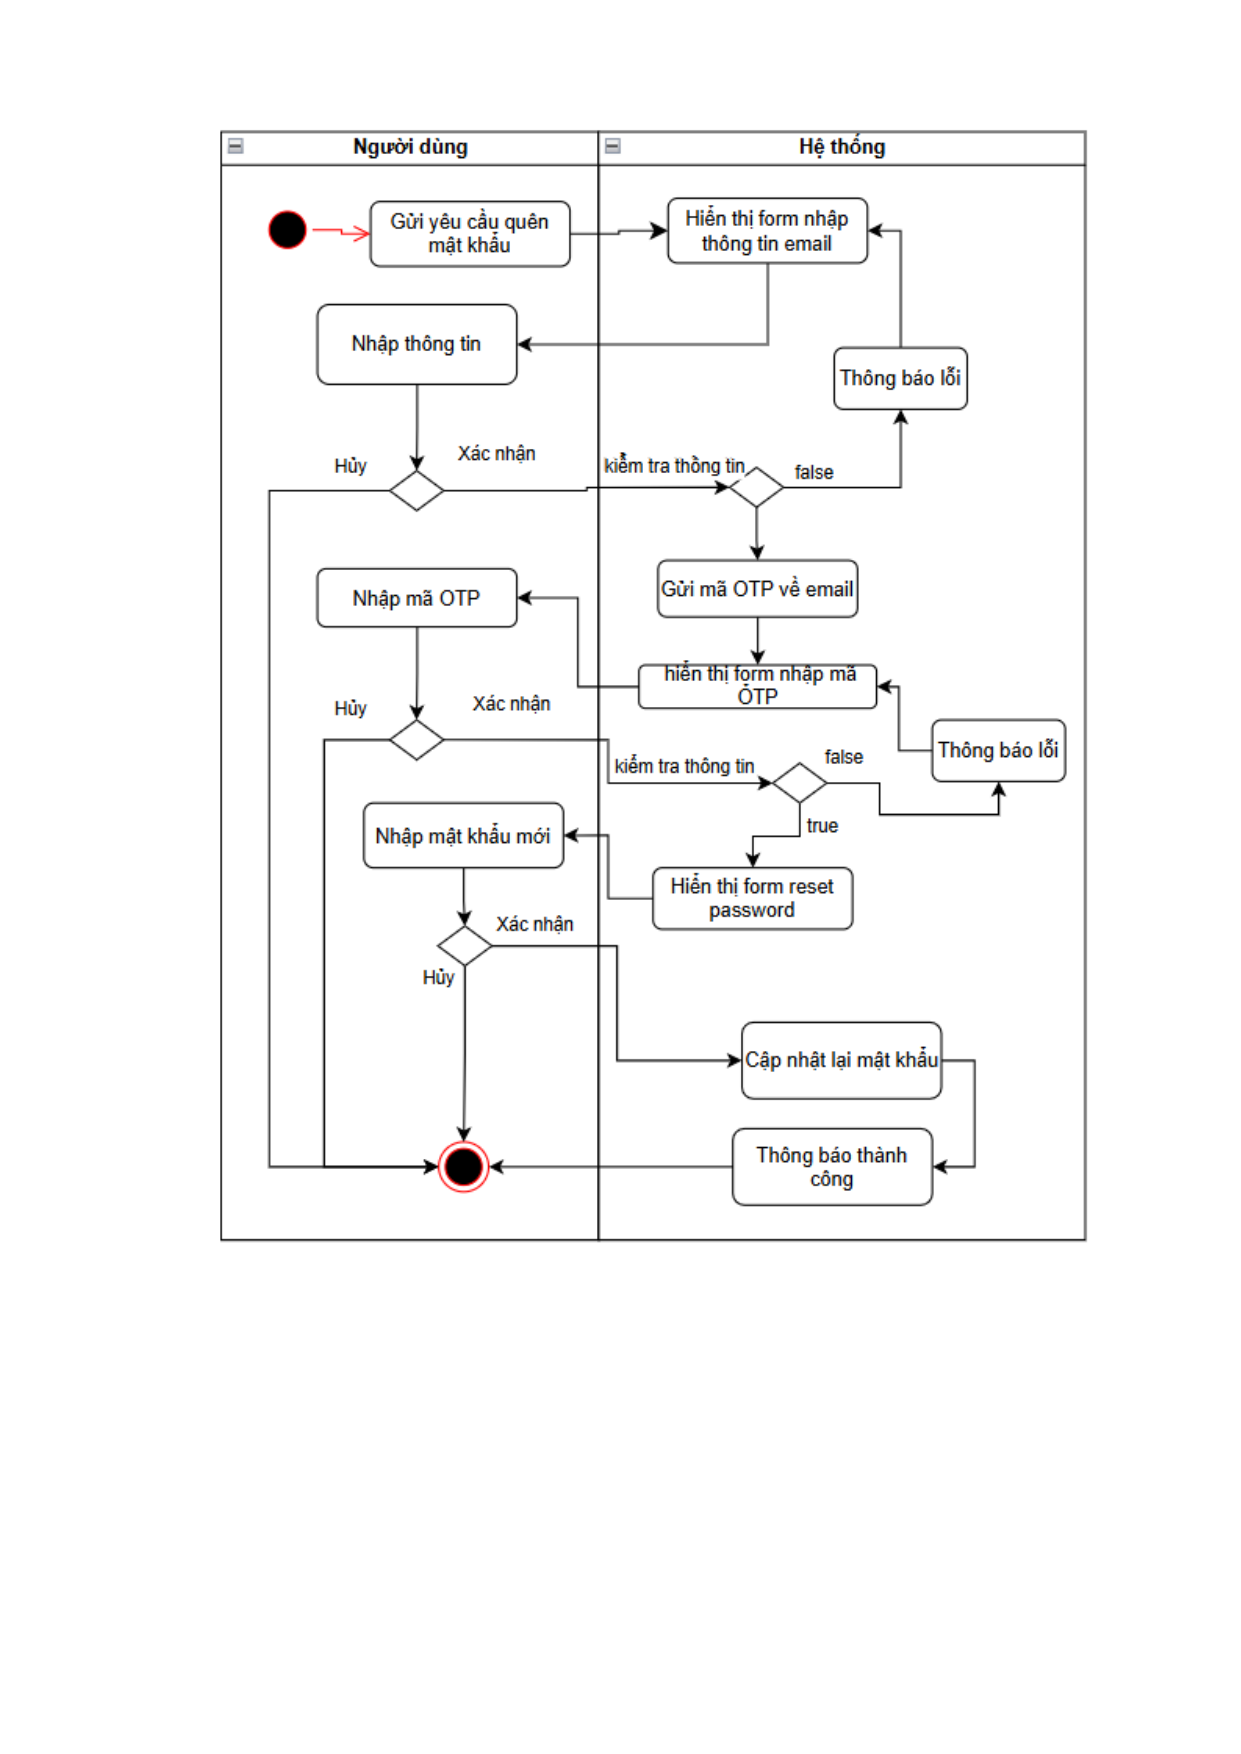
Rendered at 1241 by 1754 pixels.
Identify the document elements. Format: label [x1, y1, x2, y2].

picture [205, 118, 1095, 1244]
